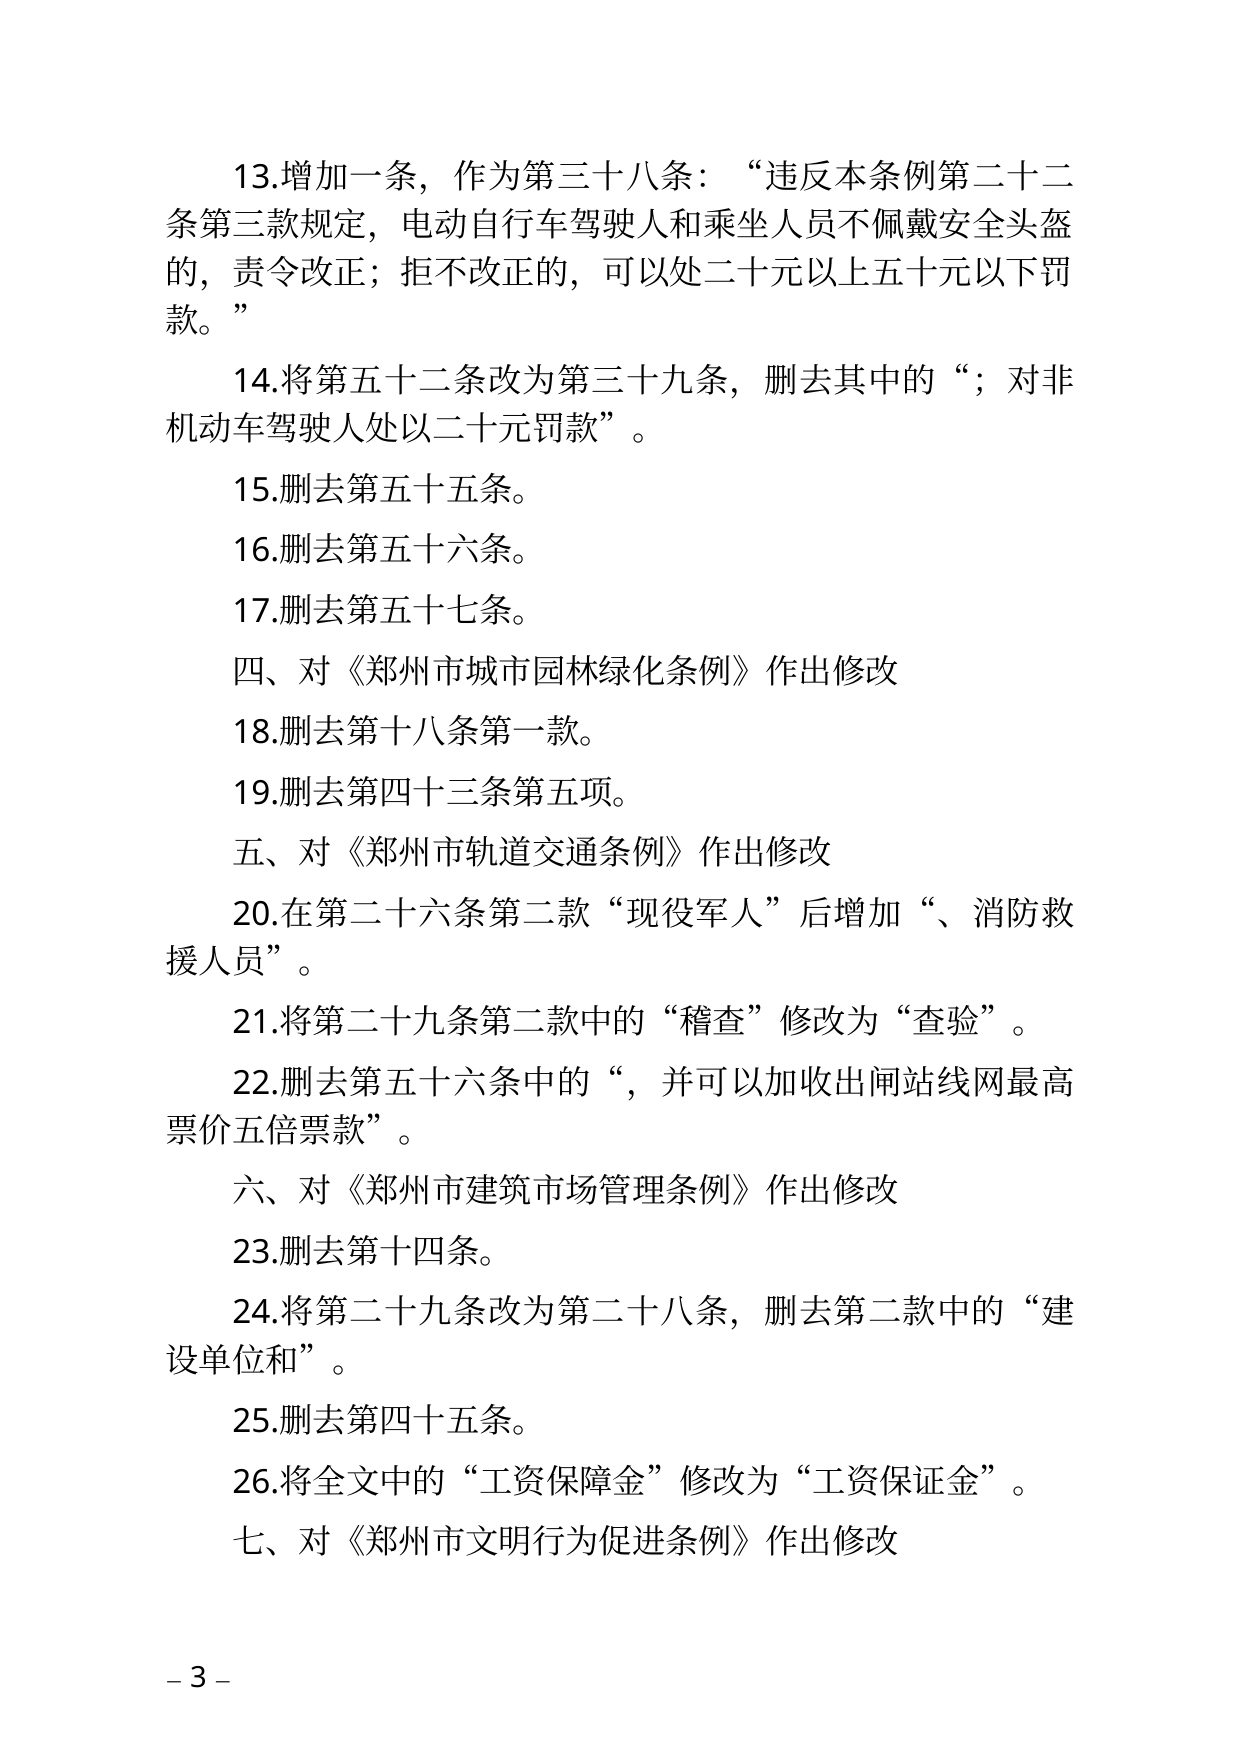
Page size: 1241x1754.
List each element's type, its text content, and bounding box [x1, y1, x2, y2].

text 16.删去第五十六条。 [165, 523, 1075, 572]
text 15.删去第五十五条。 [165, 463, 1075, 511]
text 24.将第二十九条改为第二十八条，删去第二款中的“建设单位和”。 [165, 1286, 1075, 1382]
text 18.删去第十八条第一款。 [165, 705, 1075, 753]
text 22.删去第五十六条中的“，并可以加收出闸站线网最高票价五倍票款”。 [165, 1056, 1075, 1152]
text 六、对《郑州市建筑市场管理条例》作出修改 [165, 1164, 1075, 1212]
text 21.将第二十九条第二款中的“稽查”修改为“查验”。 [165, 995, 1075, 1043]
text 七、对《郑州市文明行为促进条例》作出修改 [165, 1515, 1075, 1563]
text 20.在第二十六条第二款“现役军人”后增加“、消防救援人员”。 [165, 887, 1075, 983]
text 14.将第五十二条改为第三十九条，删去其中的“；对非机动车驾驶人处以二十元罚款”。 [165, 354, 1075, 450]
text 26.将全文中的“工资保障金”修改为“工资保证金”。 [165, 1455, 1075, 1503]
text 25.删去第四十五条。 [165, 1394, 1075, 1442]
text 23.删去第十四条。 [165, 1225, 1075, 1273]
text 四、对《郑州市城市园林绿化条例》作出修改 [165, 645, 1075, 693]
text 19.删去第四十三条第五项。 [165, 766, 1075, 814]
text 13.增加一条，作为第三十八条：“违反本条例第二十二条第三款规定，电动自行车驾驶人和乘坐人员不佩戴安全头盔的，责令改正；拒不改正的，可以处二十元以上五十元以下罚款。” [165, 150, 1075, 342]
text 17.删去第五十七条。 [165, 584, 1075, 632]
text 五、对《郑州市轨道交通条例》作出修改 [165, 826, 1075, 874]
